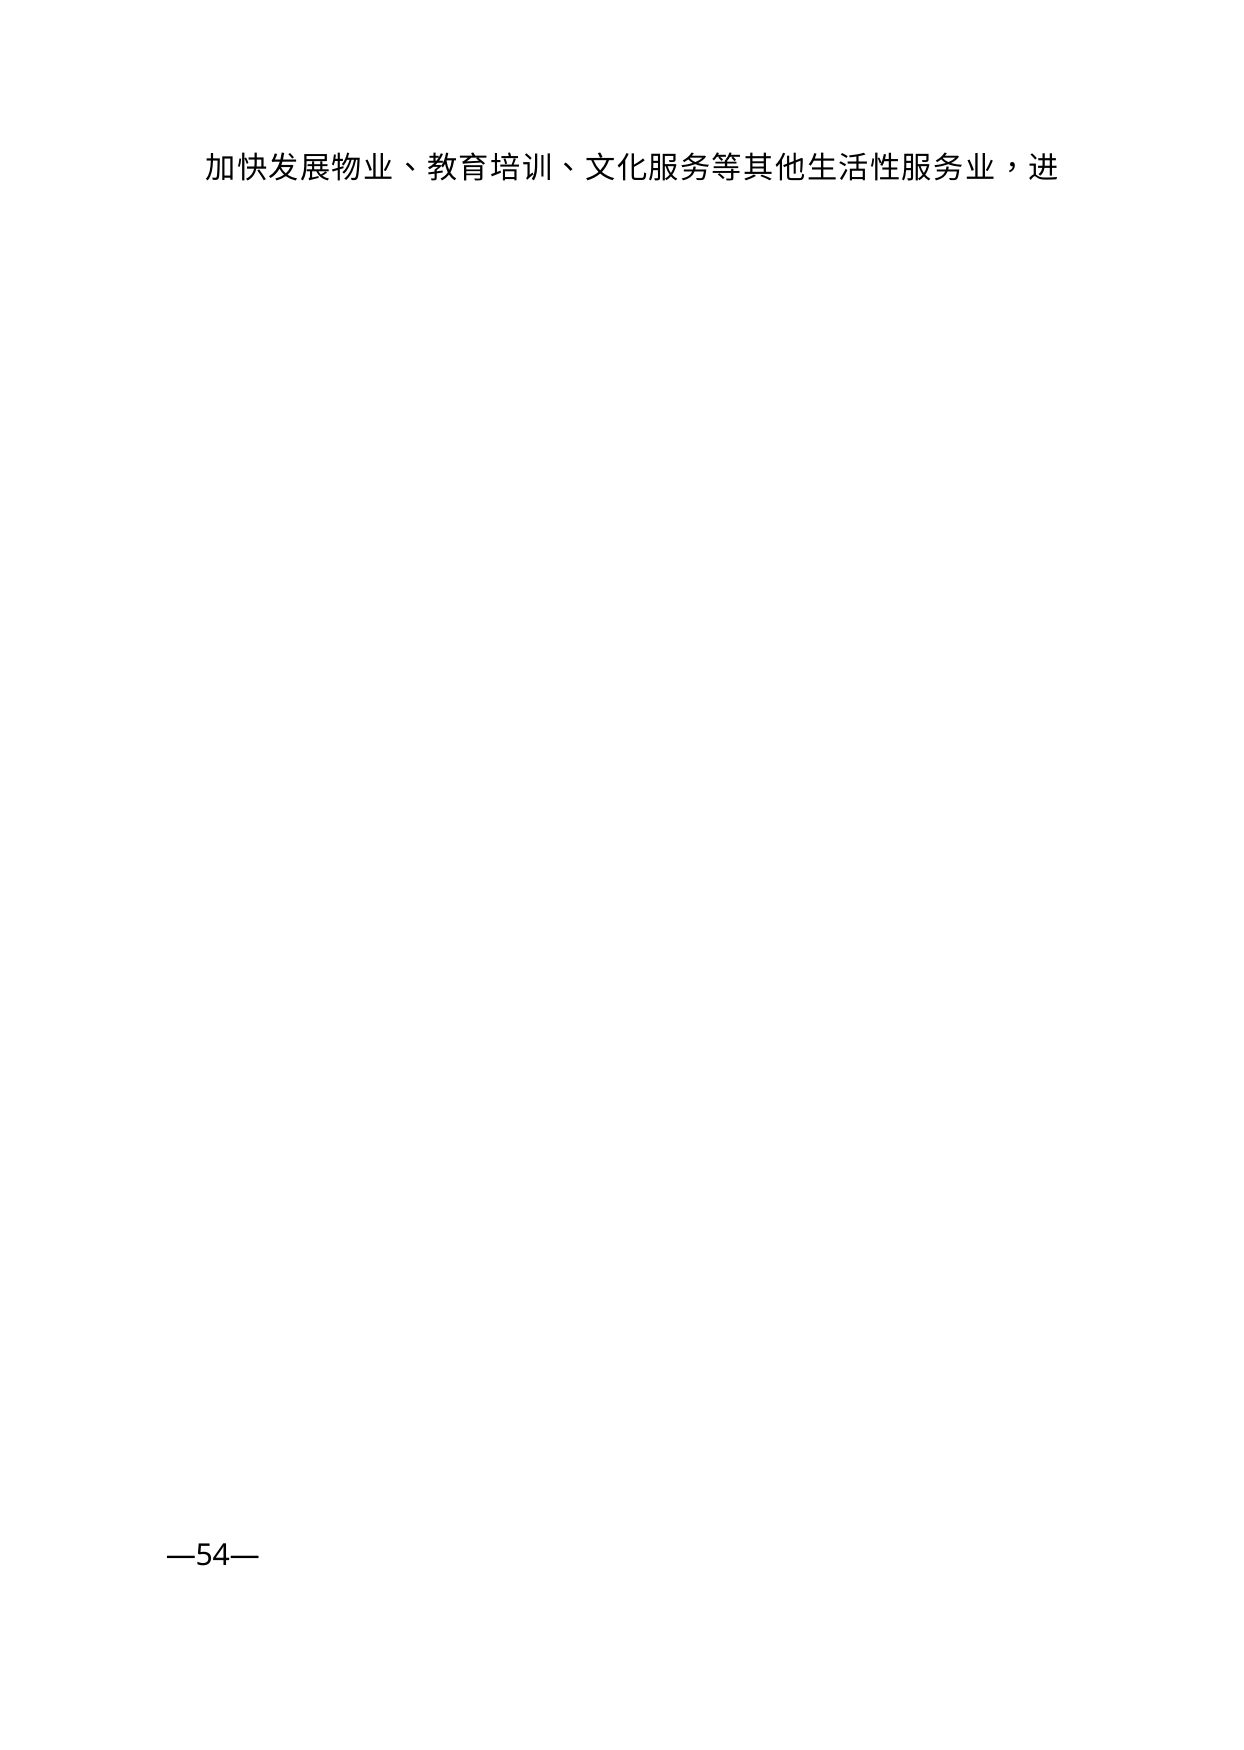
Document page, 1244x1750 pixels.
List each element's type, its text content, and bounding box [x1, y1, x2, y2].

text 加快发展物业、教育培训、文化服务等其他生活性服务业，进 [205, 149, 1073, 186]
